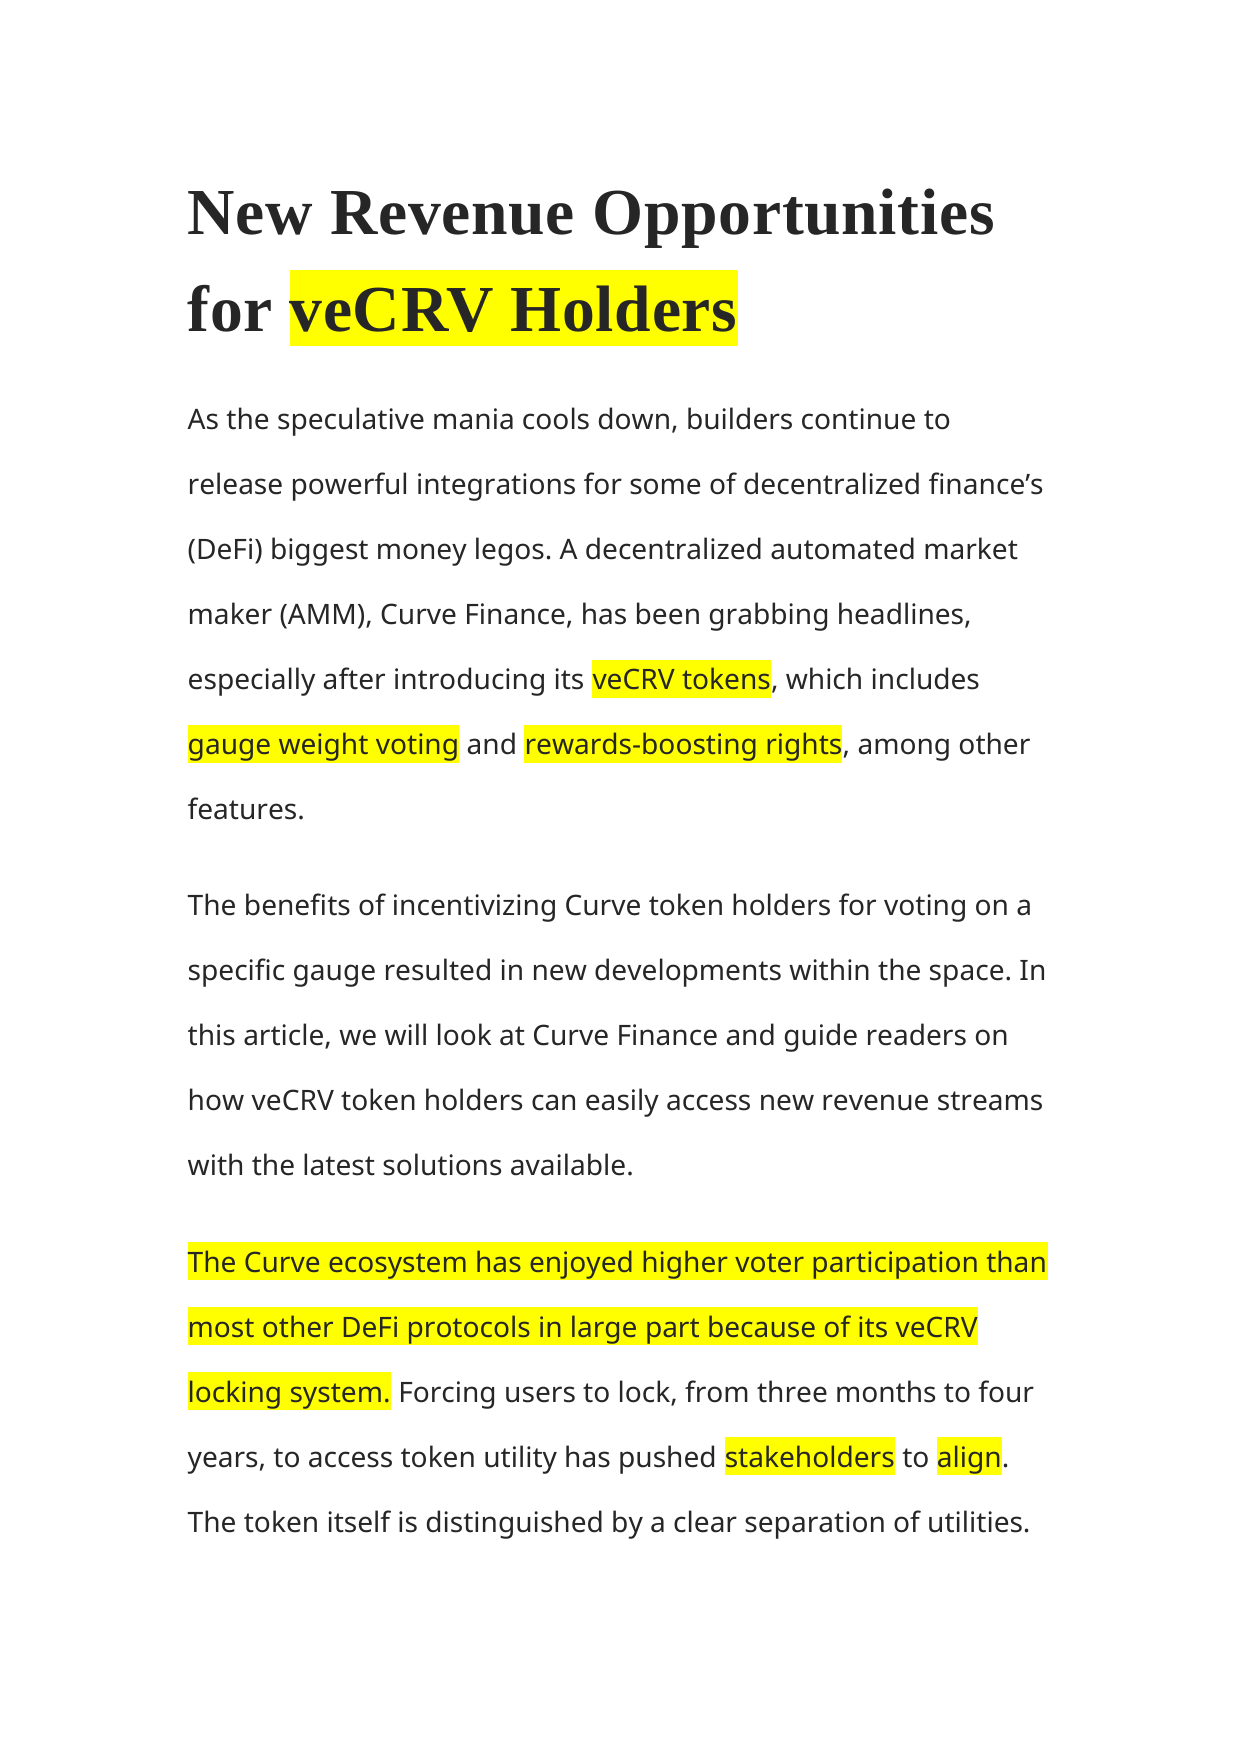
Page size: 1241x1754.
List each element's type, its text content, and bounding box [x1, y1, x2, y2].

text The benefits of incentivizing Curve token holders for voting on a specific gauge resulted in new developments within the space. In this article, we will look at Curve Finance and guide readers on how veCRV token holders can easily access new revenue streams with the latest solutions available. [187, 872, 1053, 1197]
text New Revenue Opportunities for veCRV Holders [187, 162, 1053, 357]
text As the speculative mania cools down, builders continue to release powerful integrations for some of decentralized finance’s (DeFi) biggest money legos. A decentralized automated market maker (AMM), Curve Finance, has been grabbing headlines, especially after introducing its veCRV tokens, which includes gauge weight voting and rewards-boosting rights, among other features. [187, 386, 1053, 841]
text The Curve ecosystem has enjoyed higher voter participation than most other DeFi protocols in large part because of its veCRV locking system. Forcing users to lock, from three months to four years, to access token utility has pushed stakeholders to align. The token itself is distinguished by a clear separation of utilities. [187, 1229, 1053, 1554]
